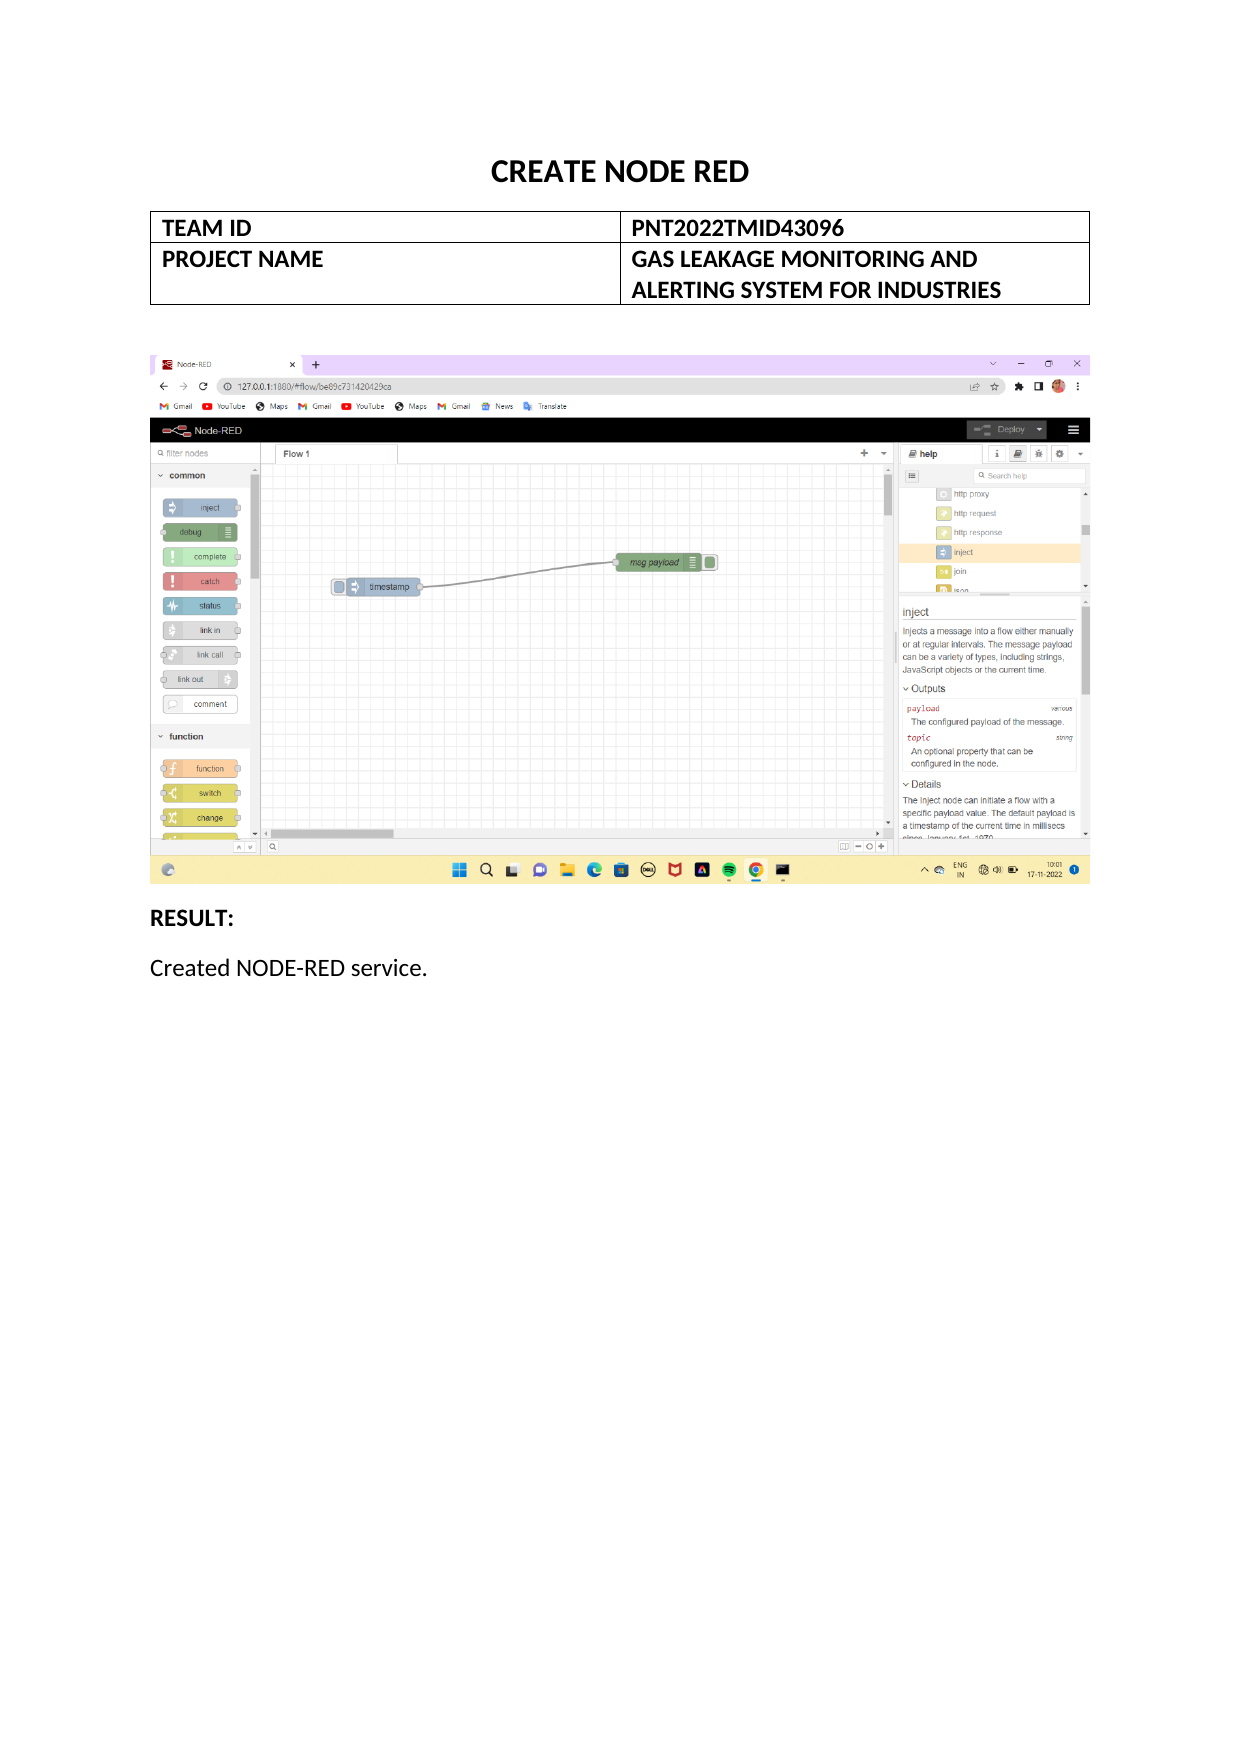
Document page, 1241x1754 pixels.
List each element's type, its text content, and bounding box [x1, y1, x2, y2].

table_cell PROJECT NAME [151, 243, 620, 304]
text CREATE NODE RED [150, 150, 1090, 191]
text Created NODE-RED service. [150, 952, 1090, 983]
table_header TEAM ID [151, 212, 620, 242]
picture [150, 355, 1091, 884]
table_cell GAS LEAKAGE MONITORING AND ALERTING SYSTEM FOR INDUSTRIES [621, 243, 1089, 304]
table_header PNT2022TMID43096 [621, 212, 1089, 242]
text RESULT: [150, 903, 1090, 933]
